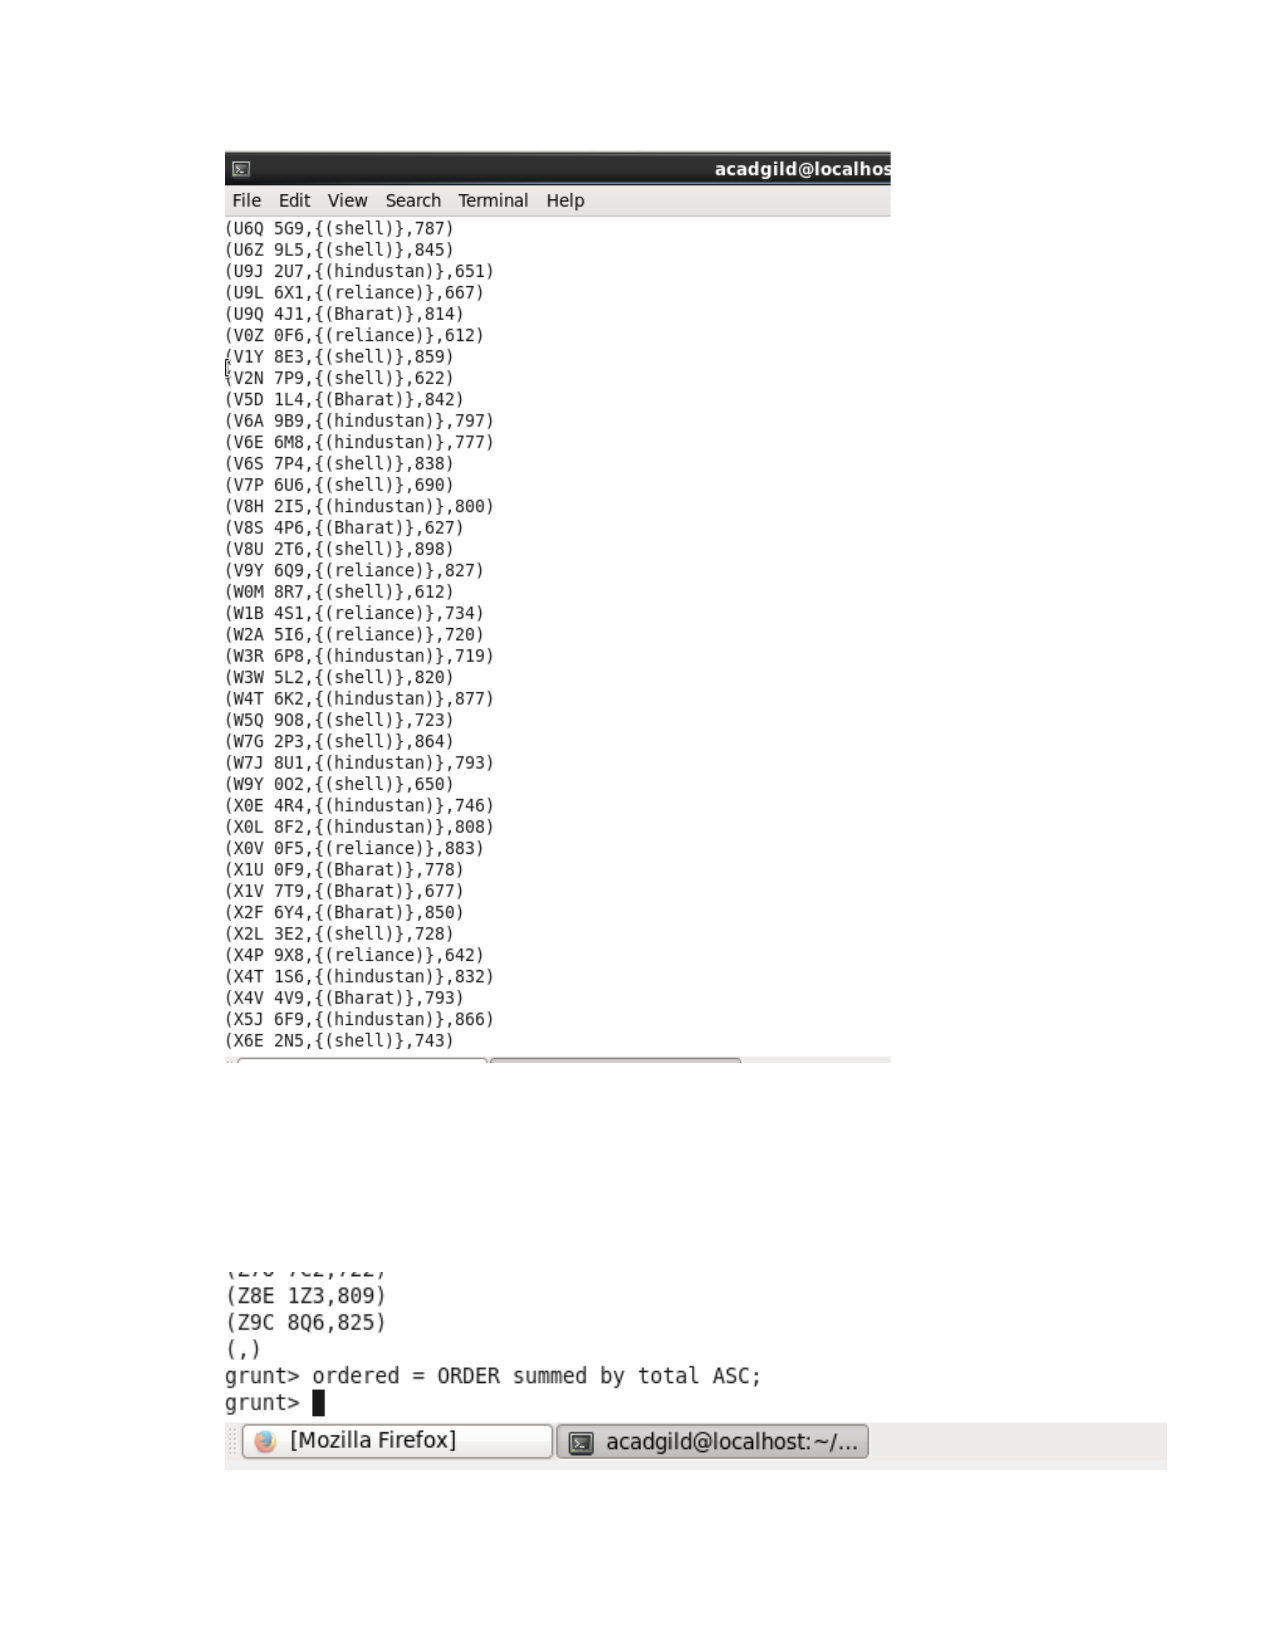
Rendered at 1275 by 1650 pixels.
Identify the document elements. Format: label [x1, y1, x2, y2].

picture [225, 1272, 1168, 1470]
picture [225, 150, 891, 1063]
